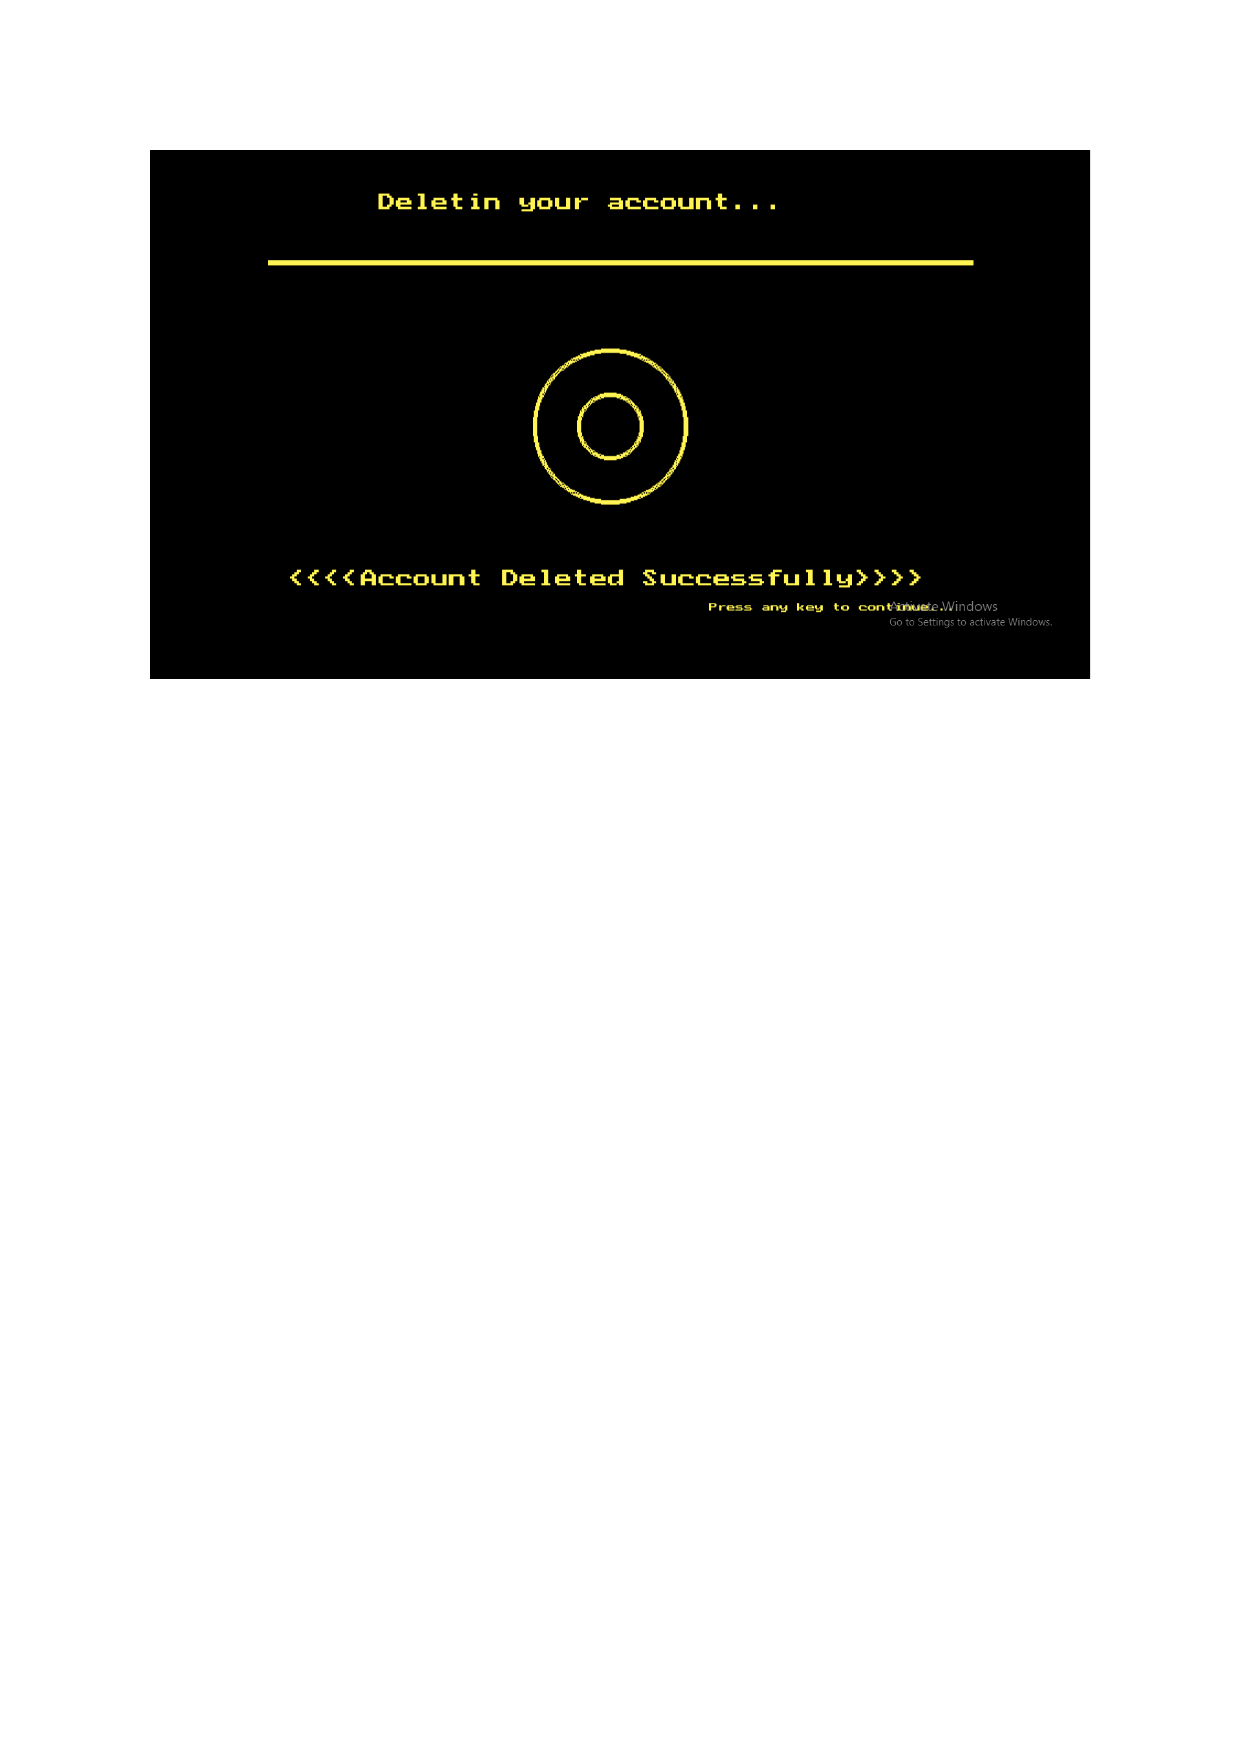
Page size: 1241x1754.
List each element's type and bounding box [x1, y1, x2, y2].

picture [150, 150, 1091, 679]
